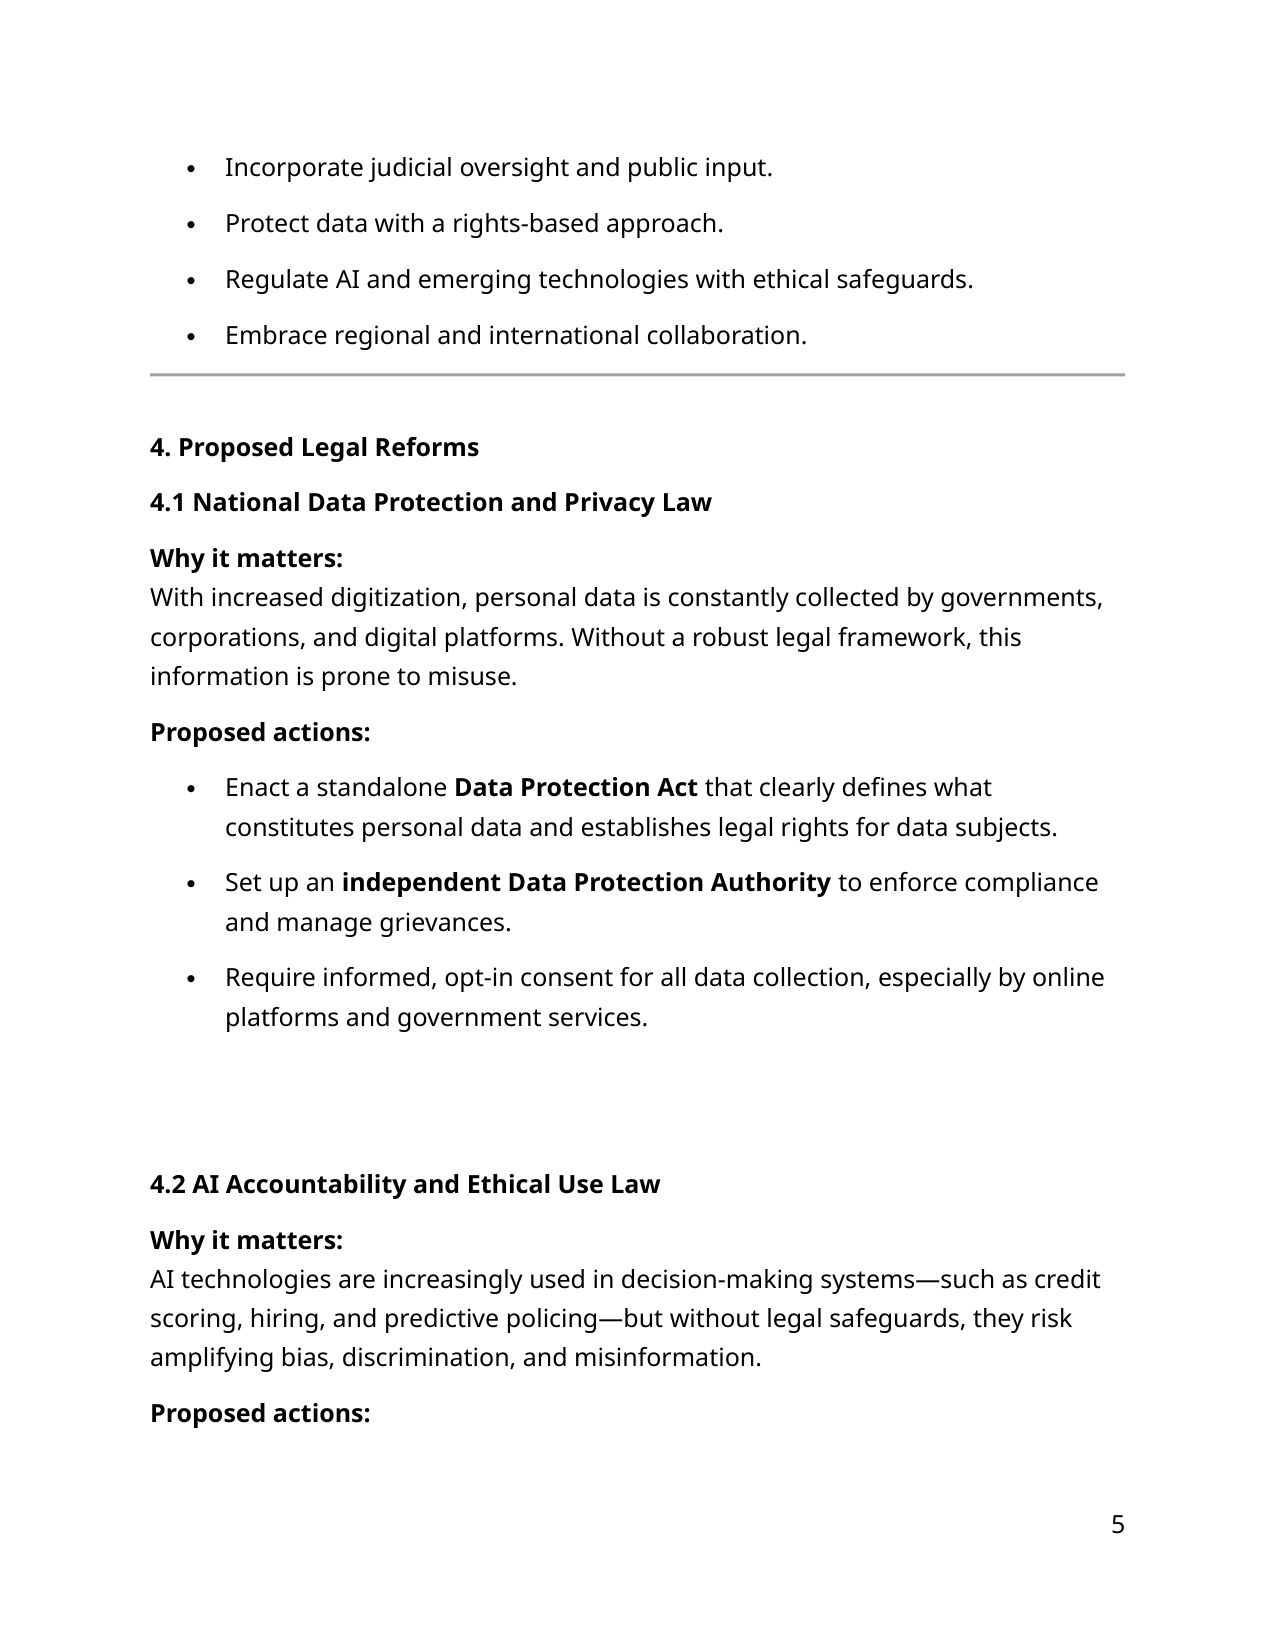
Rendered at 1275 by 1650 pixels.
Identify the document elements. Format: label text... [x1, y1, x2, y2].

text Proposed actions: [150, 1396, 1125, 1430]
list Protect data with a rights-based approach. [187, 206, 1125, 240]
text 4.2 AI Accountability and Ethical Use Law [150, 1167, 1125, 1201]
list Require informed, opt-in consent for all data collection, especially by online platforms and government services. [187, 960, 1125, 1033]
text Why it matters: AI technologies are increasingly used in decision-making systems—such as credit scoring, hiring, and predictive policing—but without legal safeguards, they risk amplifying bias, discrimination, and misinformation. [150, 1222, 1125, 1374]
list Regulate AI and emerging technologies with ethical safeguards. [187, 262, 1125, 296]
list Enact a standalone Data Protection Act that clearly defines what constitutes personal data and establishes legal rights for data subjects. [187, 770, 1125, 843]
text 4.1 National Data Protection and Privacy Law [150, 485, 1125, 519]
text 4. Proposed Legal Reforms [150, 429, 1125, 463]
text Why it matters: With increased digitization, personal data is constantly collected by governments, corporations, and digital platforms. Without a robust legal framework, this information is prone to misuse. [150, 541, 1125, 692]
list Set up an independent Data Protection Authority to enforce compliance and manage grievances. [187, 865, 1125, 938]
list Incorporate judicial oversight and public input. [187, 150, 1125, 184]
list Embrace regional and international collaboration. [187, 317, 1125, 352]
text Proposed actions: [150, 714, 1125, 748]
